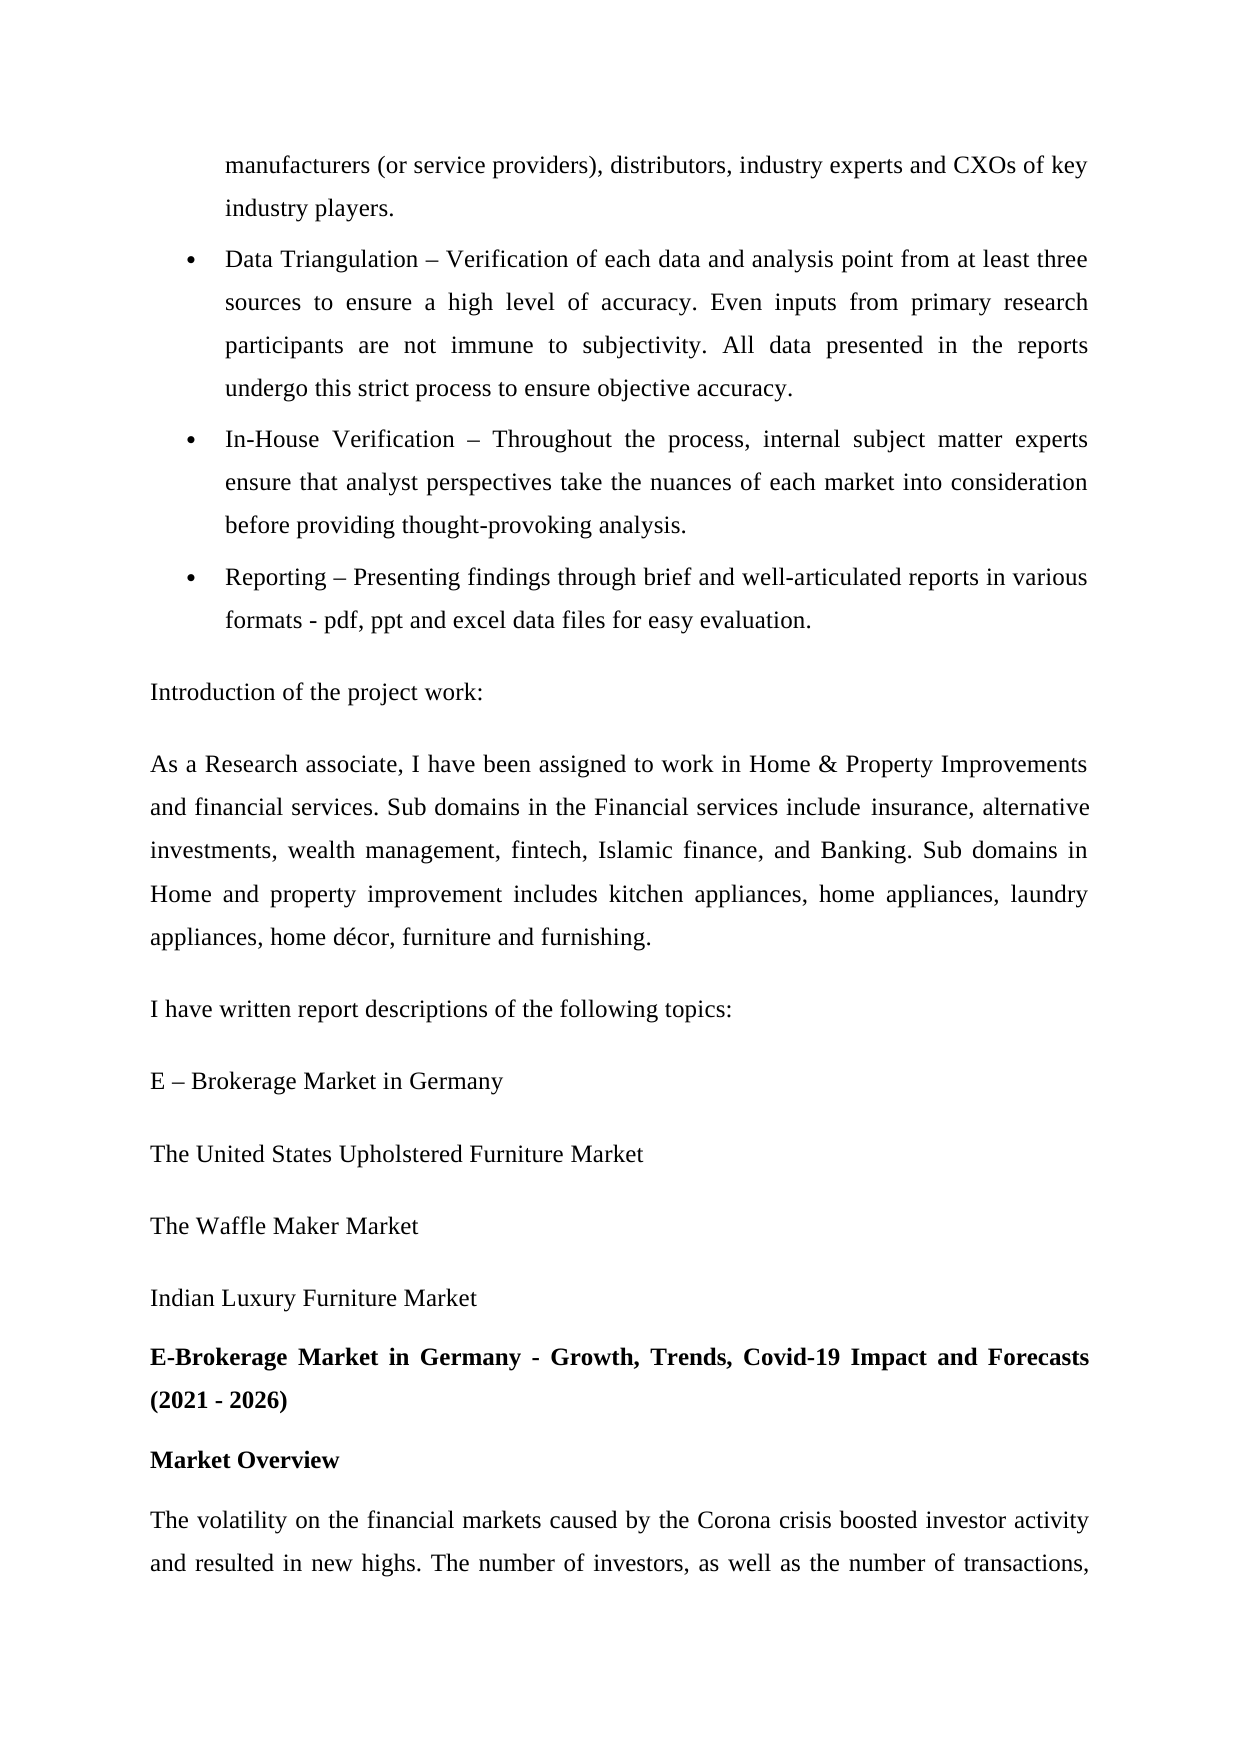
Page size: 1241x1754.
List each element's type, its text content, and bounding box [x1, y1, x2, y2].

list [187, 150, 1090, 222]
text The Waffle Maker Market [150, 1211, 1090, 1240]
text Market Overview [150, 1445, 1090, 1474]
text As a Research associate, I have been assigned to work in Home & Property Improvements and financial services. Sub domains in the Financial services include insurance, alternative investments, wealth management, fintech, Islamic finance, and Banking. Sub domains in Home and property improvement includes kitchen appliances, home appliances, laundry appliances, home décor, furniture and furnishing. [150, 749, 1090, 951]
list In-House Verification – Throughout the process, internal subject matter experts ensure that analyst perspectives take the nuances of each market into consideration before providing thought-provoking analysis. [187, 424, 1090, 539]
list Reporting – Presenting findings through brief and well-articulated reports in various formats - pdf, ppt and excel data files for easy evaluation. [187, 562, 1090, 633]
text The United States Upholstered Furniture Market [150, 1139, 1090, 1167]
text I have written report descriptions of the following topics: [150, 994, 1090, 1023]
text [150, 1505, 1090, 1577]
text E-Brokerage Market in Germany - Growth, Trends, Covid-19 Impact and Forecasts (2021 - 2026) [150, 1342, 1090, 1414]
text E – Brokerage Market in Germany [150, 1066, 1090, 1095]
text Introduction of the project work: [150, 677, 1090, 706]
text Indian Luxury Furniture Market [150, 1283, 1090, 1312]
list Data Triangulation – Verification of each data and analysis point from at least three sources to ensure a high level of accuracy. Even inputs from primary research participants are not immune to subjectivity. All data presented in the reports undergo this strict process to ensure objective accuracy. [187, 244, 1090, 402]
